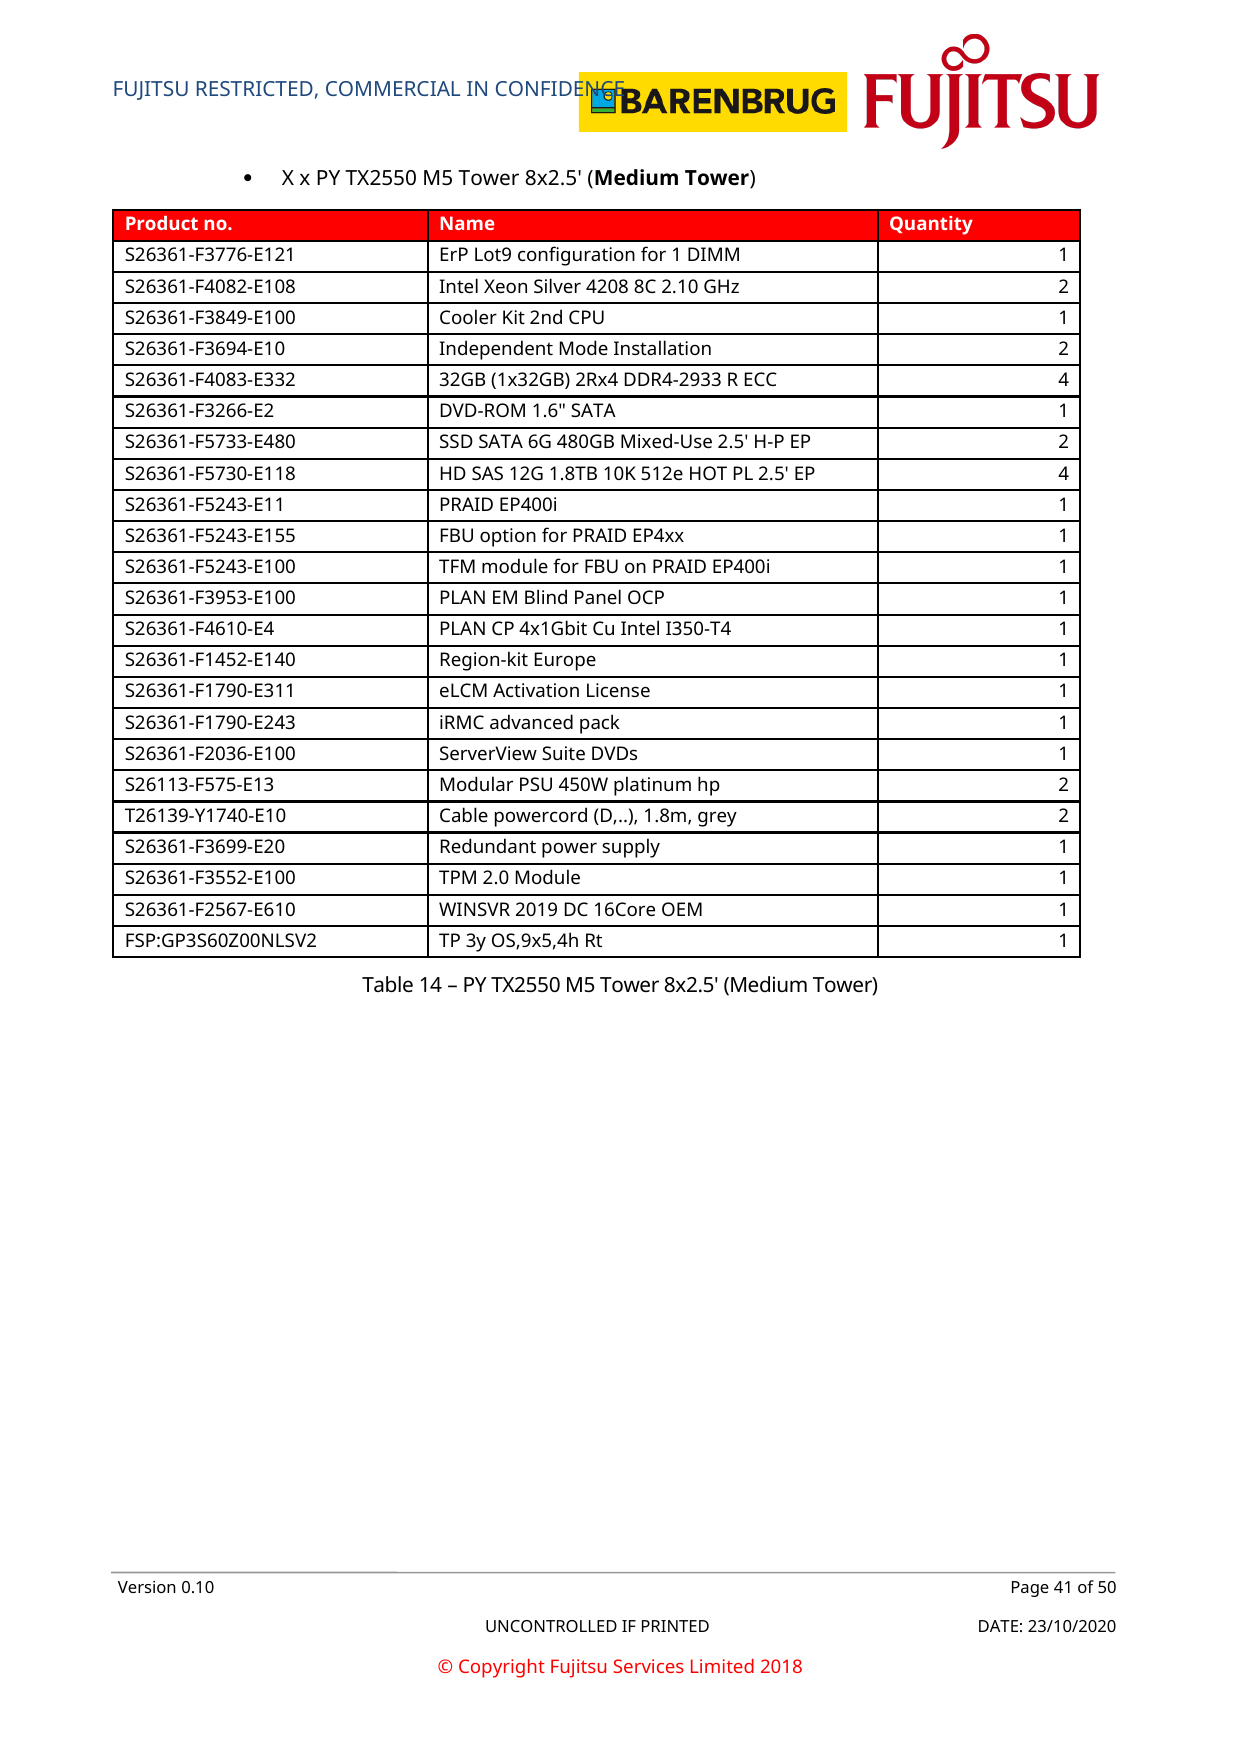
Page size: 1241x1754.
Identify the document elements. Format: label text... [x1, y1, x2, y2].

table_cell ServerView Suite DVDs [429, 740, 877, 769]
table_cell 1 [879, 304, 1079, 333]
picture [578, 72, 848, 132]
table_cell S26361-F5243-E11 [114, 491, 427, 520]
table_cell 1 [879, 740, 1079, 769]
table_cell 1 [879, 709, 1079, 738]
table_cell S26361-F3699-E20 [114, 834, 427, 863]
table_cell 1 [879, 927, 1079, 956]
table_cell S26361-F4610-E4 [114, 616, 427, 644]
table_cell 1 [879, 584, 1079, 613]
table_cell S26361-F3849-E100 [114, 304, 427, 333]
table_cell S26361-F3694-E10 [114, 335, 427, 364]
text Table 14 – PY TX2550 M5 Tower 8x2.5' (Medium Tower) [112, 971, 1128, 999]
table_cell S26361-F2036-E100 [114, 740, 427, 769]
table_cell S26113-F575-E13 [114, 771, 427, 800]
table_cell Intel Xeon Silver 4208 8C 2.10 GHz [429, 273, 877, 302]
table_cell DVD-ROM 1.6" SATA [429, 398, 877, 427]
table_cell 4 [879, 460, 1079, 489]
table_cell HD SAS 12G 1.8TB 10K 512e HOT PL 2.5' EP [429, 460, 877, 489]
table_cell TP 3y OS,9x5,4h Rt [429, 927, 877, 956]
table_cell 2 [879, 771, 1079, 800]
table_cell 1 [879, 242, 1079, 271]
table_cell S26361-F5730-E118 [114, 460, 427, 489]
table_cell 4 [879, 366, 1079, 395]
table_cell 2 [879, 429, 1079, 458]
table_cell S26361-F5243-E155 [114, 522, 427, 551]
table_cell 2 [879, 335, 1079, 364]
table_cell TFM module for FBU on PRAID EP400i [429, 553, 877, 582]
table_cell FBU option for PRAID EP4xx [429, 522, 877, 551]
table_cell Cable powercord (D,..), 1.8m, grey [429, 803, 877, 831]
table_cell 1 [879, 398, 1079, 427]
table_cell S26361-F3266-E2 [114, 398, 427, 427]
table_cell 2 [879, 803, 1079, 831]
table_cell SSD SATA 6G 480GB Mixed-Use 2.5' H-P EP [429, 429, 877, 458]
table_cell iRMC advanced pack [429, 709, 877, 738]
table_cell WINSVR 2019 DC 16Core OEM [429, 896, 877, 925]
table_cell 1 [879, 834, 1079, 863]
table_cell S26361-F3552-E100 [114, 865, 427, 894]
table_cell ErP Lot9 configuration for 1 DIMM [429, 242, 877, 271]
table_cell 1 [879, 647, 1079, 676]
table_cell Region-kit Europe [429, 647, 877, 676]
table_cell Cooler Kit 2nd CPU [429, 304, 877, 333]
table_header Name [429, 211, 877, 240]
table_cell 1 [879, 865, 1079, 894]
table_cell eLCM Activation License [429, 678, 877, 707]
table_cell S26361-F2567-E610 [114, 896, 427, 925]
table_cell FSP:GP3S60Z00NLSV2 [114, 927, 427, 956]
table_cell S26361-F5243-E100 [114, 553, 427, 582]
table_cell S26361-F1452-E140 [114, 647, 427, 676]
table_cell Independent Mode Installation [429, 335, 877, 364]
table_cell S26361-F1790-E311 [114, 678, 427, 707]
table_cell PLAN CP 4x1Gbit Cu Intel I350-T4 [429, 616, 877, 644]
table_cell 1 [879, 678, 1079, 707]
table_cell Redundant power supply [429, 834, 877, 863]
table_cell TPM 2.0 Module [429, 865, 877, 894]
table_cell PRAID EP400i [429, 491, 877, 520]
table_cell PLAN EM Blind Panel OCP [429, 584, 877, 613]
table_cell S26361-F5733-E480 [114, 429, 427, 458]
table_cell 1 [879, 491, 1079, 520]
table_cell 2 [879, 273, 1079, 302]
table_cell S26361-F3953-E100 [114, 584, 427, 613]
table_cell Modular PSU 450W platinum hp [429, 771, 877, 800]
table_header Quantity [879, 211, 1079, 240]
table_cell 1 [879, 616, 1079, 644]
table_cell 1 [879, 896, 1079, 925]
table_cell S26361-F4082-E108 [114, 273, 427, 302]
table_cell 32GB (1x32GB) 2Rx4 DDR4-2933 R ECC [429, 366, 877, 395]
table_cell S26361-F4083-E332 [114, 366, 427, 395]
table_cell T26139-Y1740-E10 [114, 803, 427, 831]
picture [863, 34, 1100, 149]
table_cell 1 [879, 522, 1079, 551]
table_cell 1 [879, 553, 1079, 582]
table_cell S26361-F1790-E243 [114, 709, 427, 738]
table_cell S26361-F3776-E121 [114, 242, 427, 271]
list X x PY TX2550 M5 Tower 8x2.5' (Medium Tower) [244, 163, 1128, 192]
table_header Product no. [114, 211, 427, 240]
